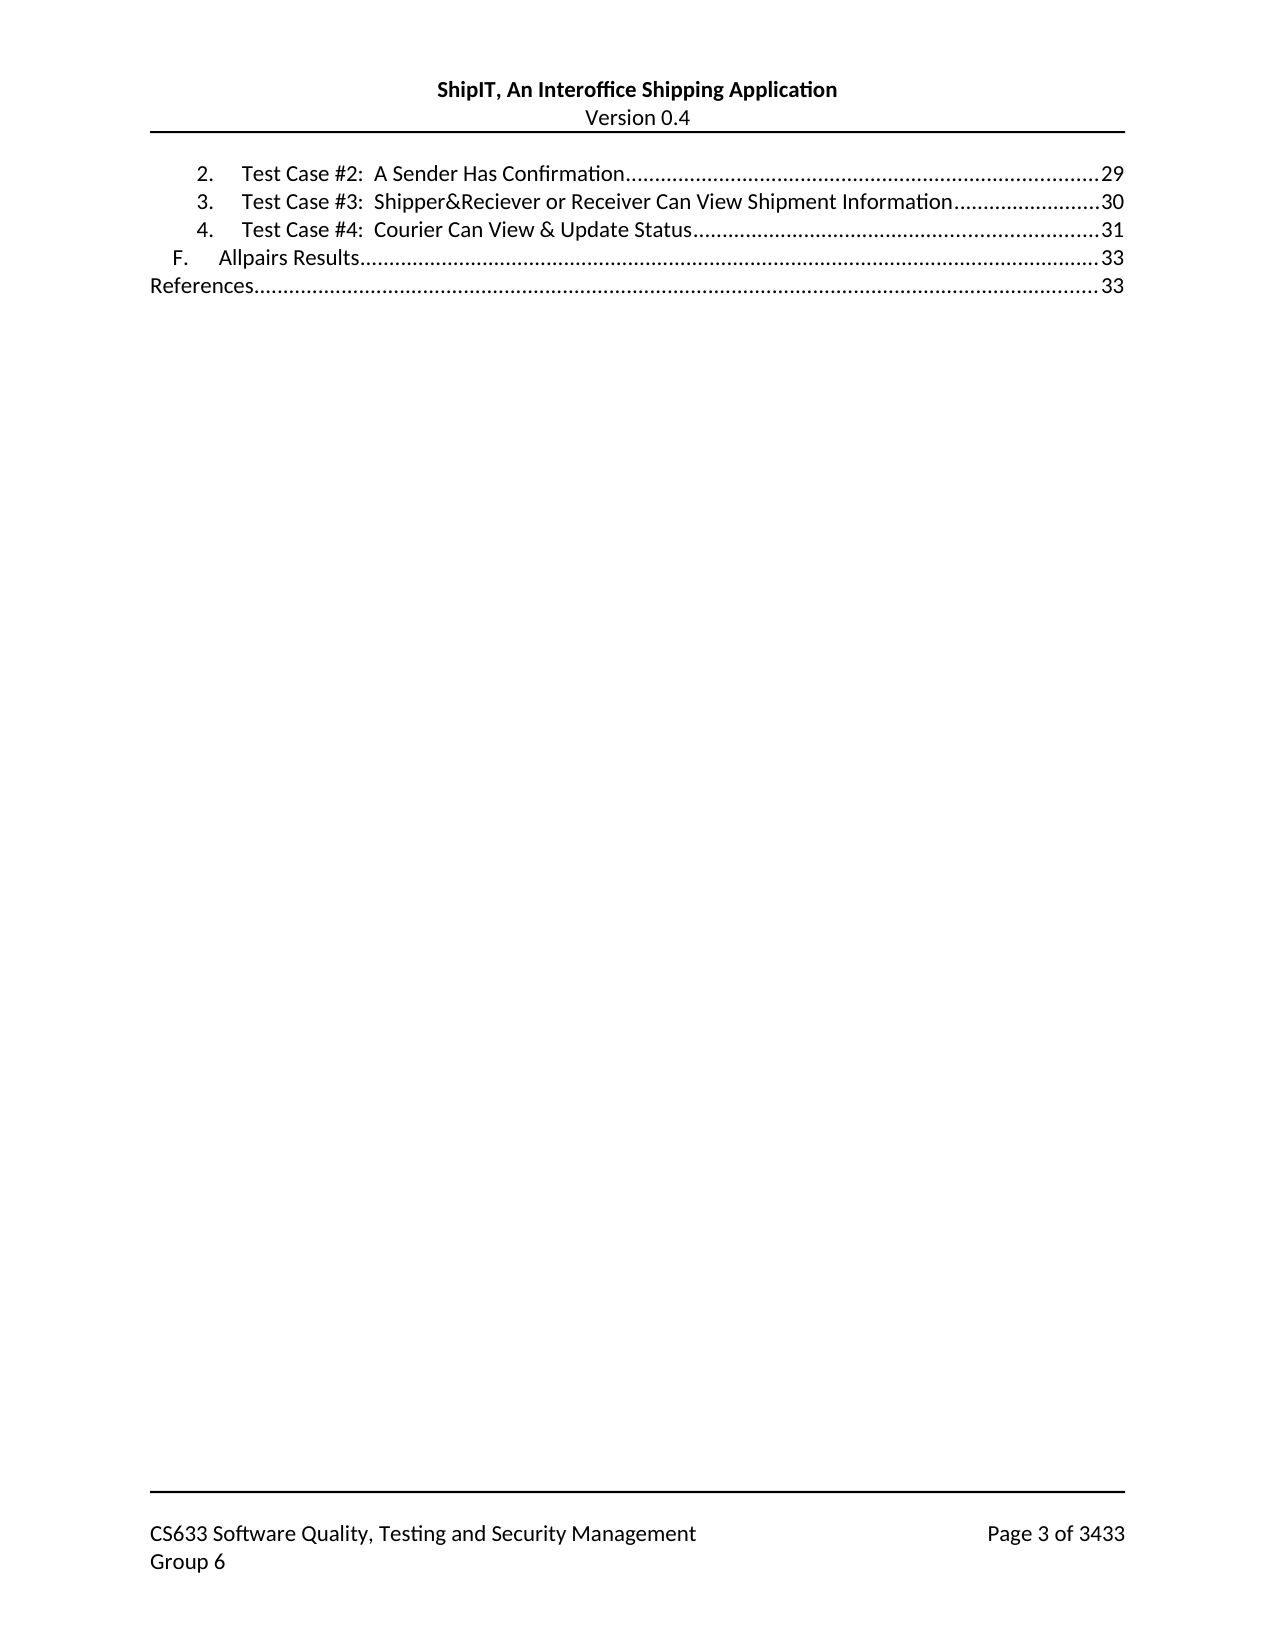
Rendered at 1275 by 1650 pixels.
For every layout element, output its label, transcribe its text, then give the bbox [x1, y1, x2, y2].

text References 33 [150, 271, 1125, 299]
text 4. Test Case #4: Courier Can View & Update Status 31 [196, 215, 1125, 243]
text F. Allpairs Results 33 [172, 243, 1125, 271]
text 3. Test Case #3: Shipper&Reciever or Receiver Can View Shipment Information 30 [196, 187, 1125, 215]
text 2. Test Case #2: A Sender Has Confirmation 29 [196, 159, 1125, 187]
